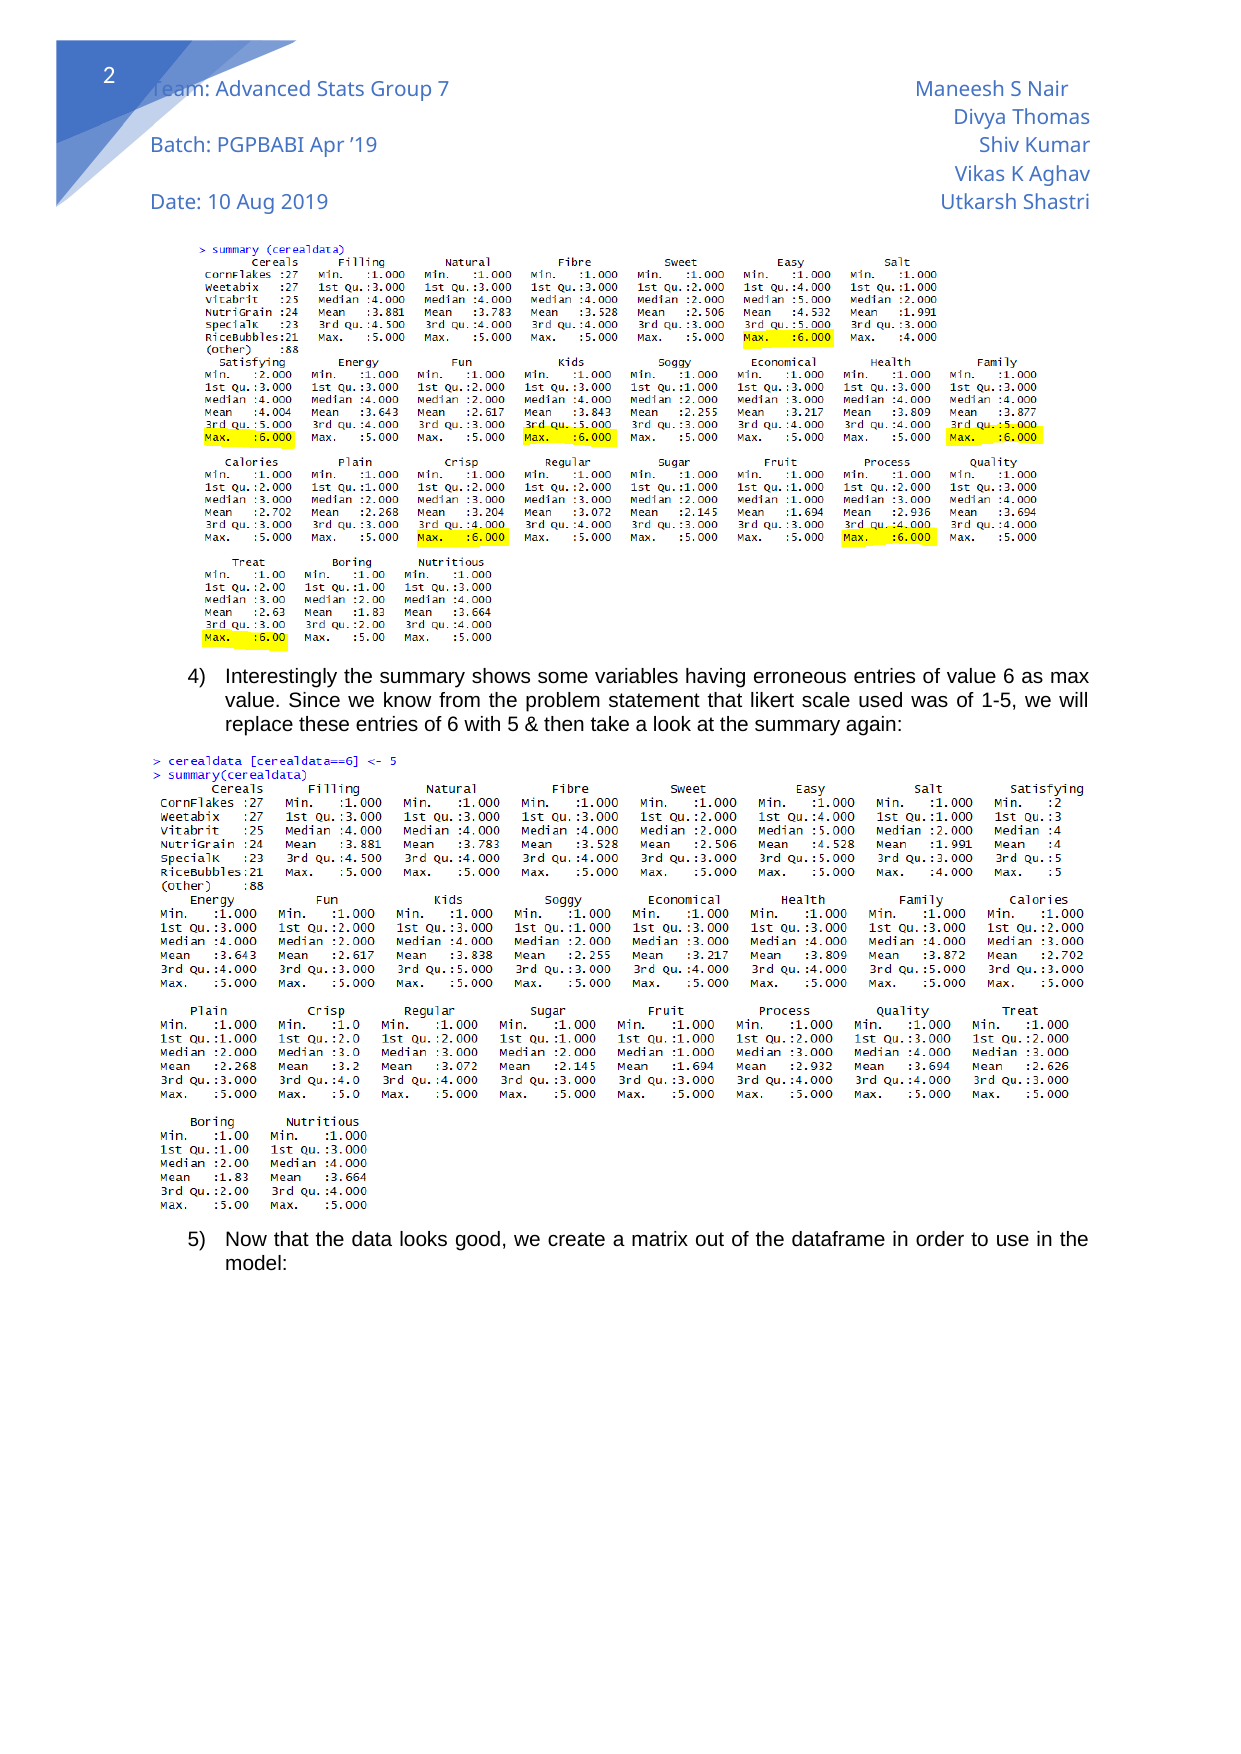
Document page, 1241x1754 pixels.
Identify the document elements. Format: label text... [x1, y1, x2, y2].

list Interestingly the summary shows some variables having erroneous entries of value 6 as max value. Since we know from the problem statement that likert scale used was of 1-5, we will replace these entries of 6 with 5 & then take a look at the summary again: [187, 664, 1090, 736]
picture [154, 196, 162, 207]
picture [56, 40, 298, 209]
picture [222, 195, 228, 208]
picture [238, 204, 247, 209]
picture [196, 243, 1044, 652]
list Now that the data looks good, we create a matrix out of the dataframe in order to use in the model: [187, 1227, 1090, 1275]
picture [150, 748, 1098, 1215]
